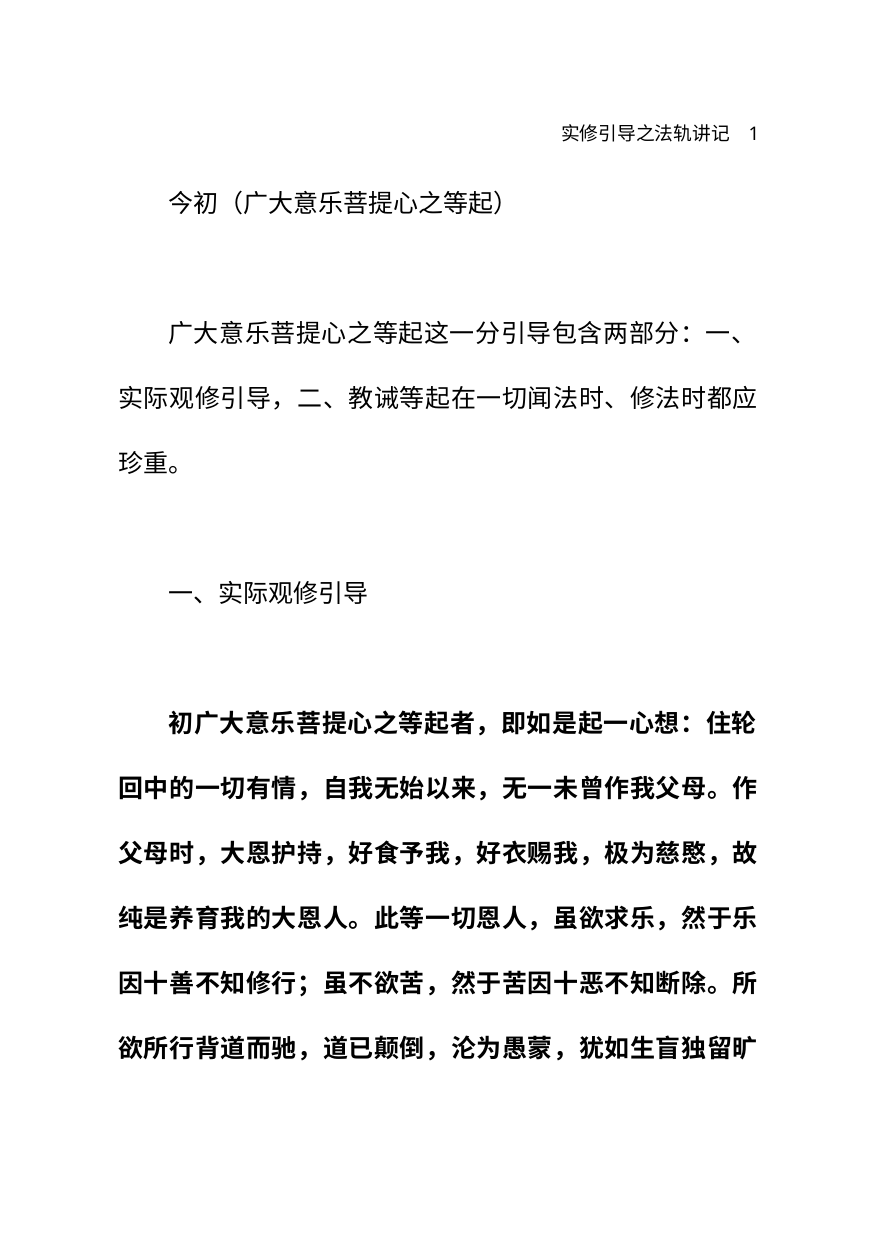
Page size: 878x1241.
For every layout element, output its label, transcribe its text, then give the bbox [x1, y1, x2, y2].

text 今初（广大意乐菩提心之等起） [118, 169, 759, 234]
text 一、实际观修引导 [118, 559, 759, 624]
text 广大意乐菩提心之等起这一分引导包含两部分：一、实际观修引导，二、教诫等起在一切闻法时、修法时都应珍重。 [118, 299, 759, 494]
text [118, 689, 759, 1079]
